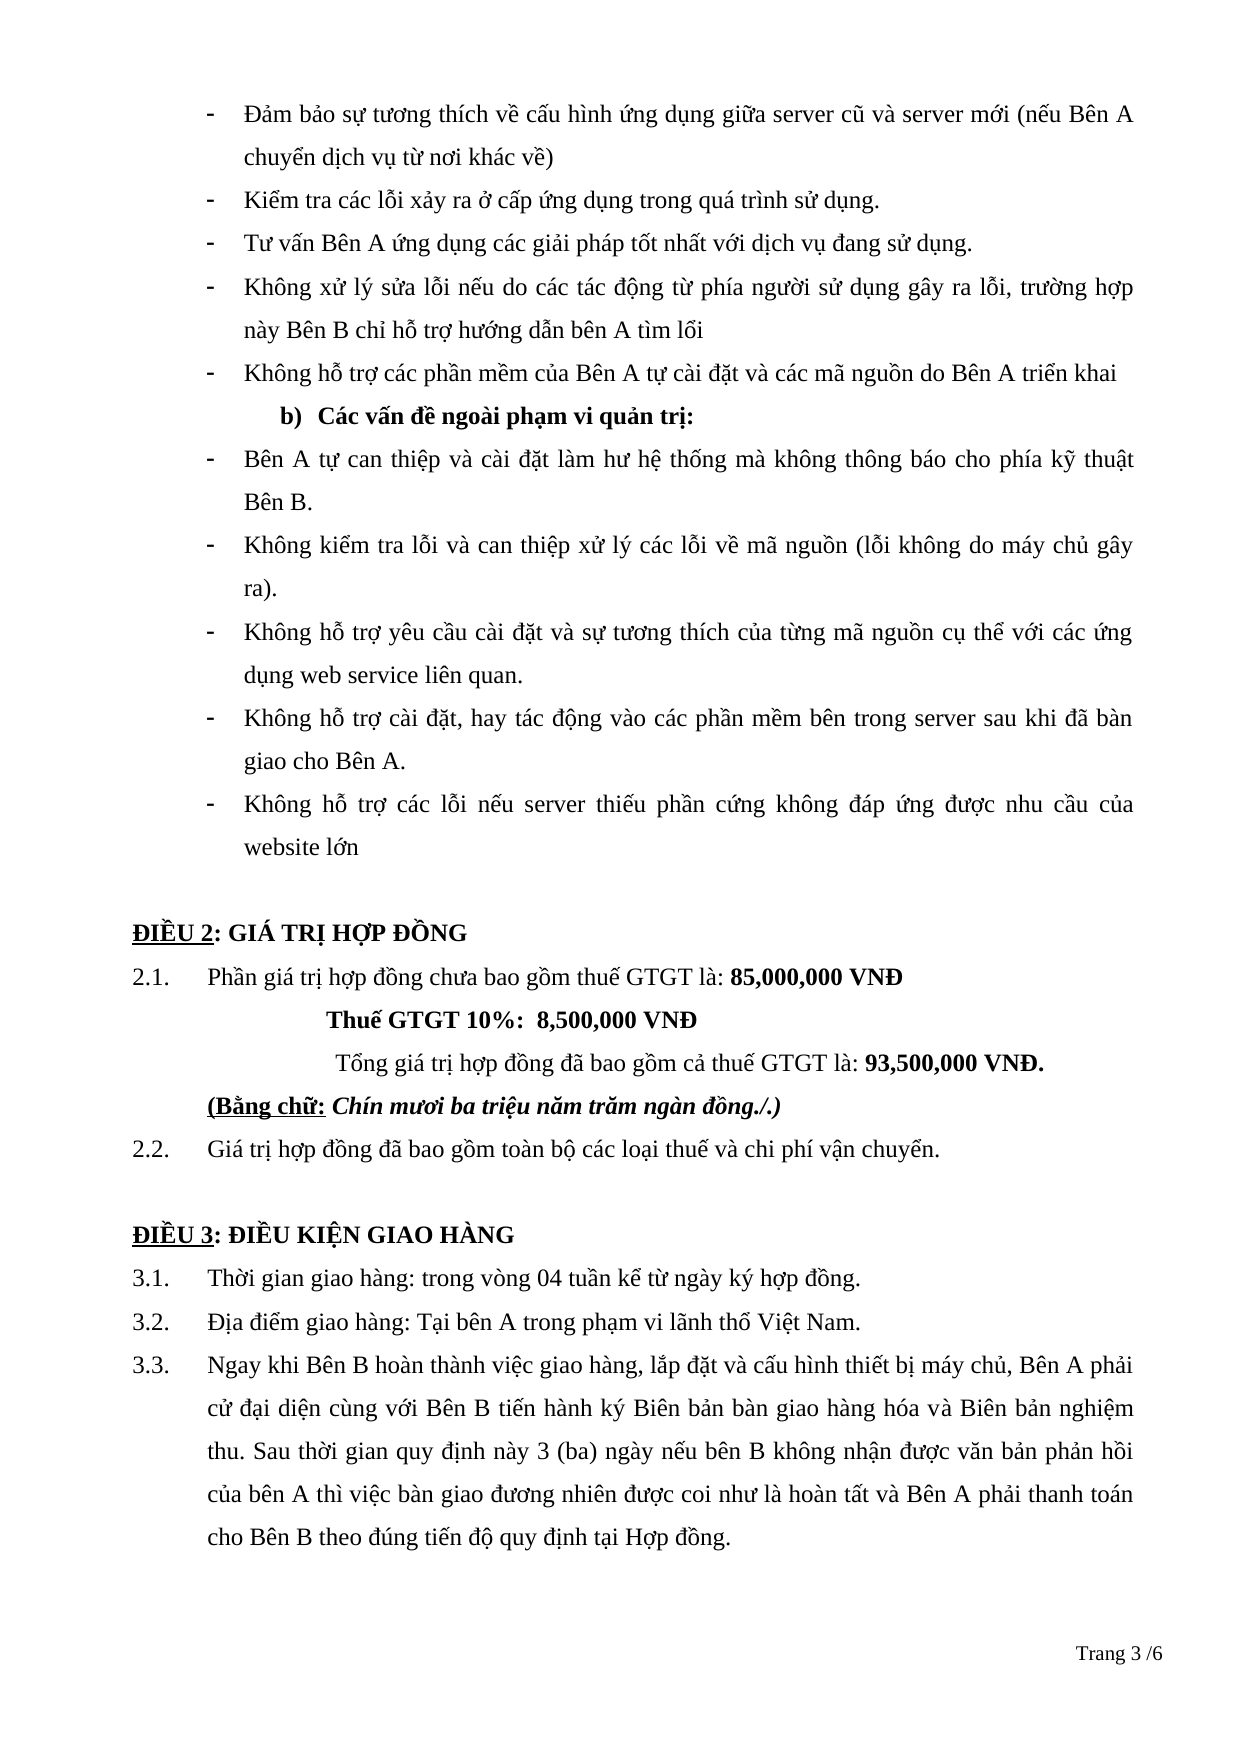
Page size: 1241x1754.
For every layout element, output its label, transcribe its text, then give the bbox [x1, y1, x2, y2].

list Không hỗ trợ cài đặt, hay tác động vào các phần mềm bên trong server sau khi đã bàn giao cho Bên A. [206, 703, 1135, 775]
text Tổng giá trị hợp đồng đã bao gồm cả thuế GTGT là: 93,500,000 VNĐ. [207, 1048, 1135, 1077]
list Tư vấn Bên A ứng dụng các giải pháp tốt nhất với dịch vụ đang sử dụng. [206, 228, 1135, 257]
list Địa điểm giao hàng: Tại bên A trong phạm vi lãnh thổ Việt Nam. [132, 1307, 1135, 1335]
subtitle ĐIỀU 2: GIÁ TRỊ HỢP ĐỒNG [132, 918, 1135, 947]
list Không hỗ trợ yêu cầu cài đặt và sự tương thích của từng mã nguồn cụ thể với các ứng dụng web service liên quan. [206, 617, 1135, 688]
list Ngay khi Bên B hoàn thành việc giao hàng, lắp đặt và cấu hình thiết bị máy chủ, Bên A phải cử đại diện cùng với Bên B tiến hành ký Biên bản bàn giao hàng hóa và Biên bản nghiệm thu. Sau thời gian quy định này 3 (ba) ngày nếu bên B không nhận được văn bản phản hồi của bên A thì việc bàn giao đương nhiên được coi như là hoàn tất và Bên A phải thanh toán cho Bên B theo đúng tiến độ quy định tại Hợp đồng. [132, 1350, 1135, 1551]
list Đảm bảo sự tương thích về cấu hình ứng dụng giữa server cũ và server mới (nếu Bên A chuyển dịch vụ từ nơi khác về) [206, 99, 1135, 171]
subtitle ĐIỀU 3: ĐIỀU KIỆN GIAO HÀNG [132, 1220, 1135, 1249]
list Không hỗ trợ các phần mềm của Bên A tự cài đặt và các mã nguồn do Bên A triển khai [206, 358, 1135, 387]
text Thuế GTGT 10%: 8,500,000 VNĐ [207, 1005, 1135, 1033]
list Giá trị hợp đồng đã bao gồm toàn bộ các loại thuế và chi phí vận chuyển. [132, 1134, 1135, 1163]
list Kiểm tra các lỗi xảy ra ở cấp ứng dụng trong quá trình sử dụng. [206, 185, 1135, 214]
list Các vấn đề ngoài phạm vi quản trị: [280, 401, 1135, 430]
list Thời gian giao hàng: trong vòng 04 tuần kể từ ngày ký hợp đồng. [132, 1263, 1135, 1292]
list Phần giá trị hợp đồng chưa bao gồm thuế GTGT là: 85,000,000 VNĐ [132, 962, 1135, 990]
list Không hỗ trợ các lỗi nếu server thiếu phần cứng không đáp ứng được nhu cầu của website lớn [206, 789, 1135, 861]
list Không kiểm tra lỗi và can thiệp xử lý các lỗi về mã nguồn (lỗi không do máy chủ gây ra). [206, 530, 1135, 602]
list Bên A tự can thiệp và cài đặt làm hư hệ thống mà không thông báo cho phía kỹ thuật Bên B. [206, 444, 1135, 516]
list Không xử lý sửa lỗi nếu do các tác động từ phía người sử dụng gây ra lỗi, trường hợp này Bên B chỉ hỗ trợ hướng dẫn bên A tìm lổi [206, 272, 1135, 343]
text (Bằng chữ: Chín mươi ba triệu năm trăm ngàn đồng./.) [207, 1091, 1135, 1120]
